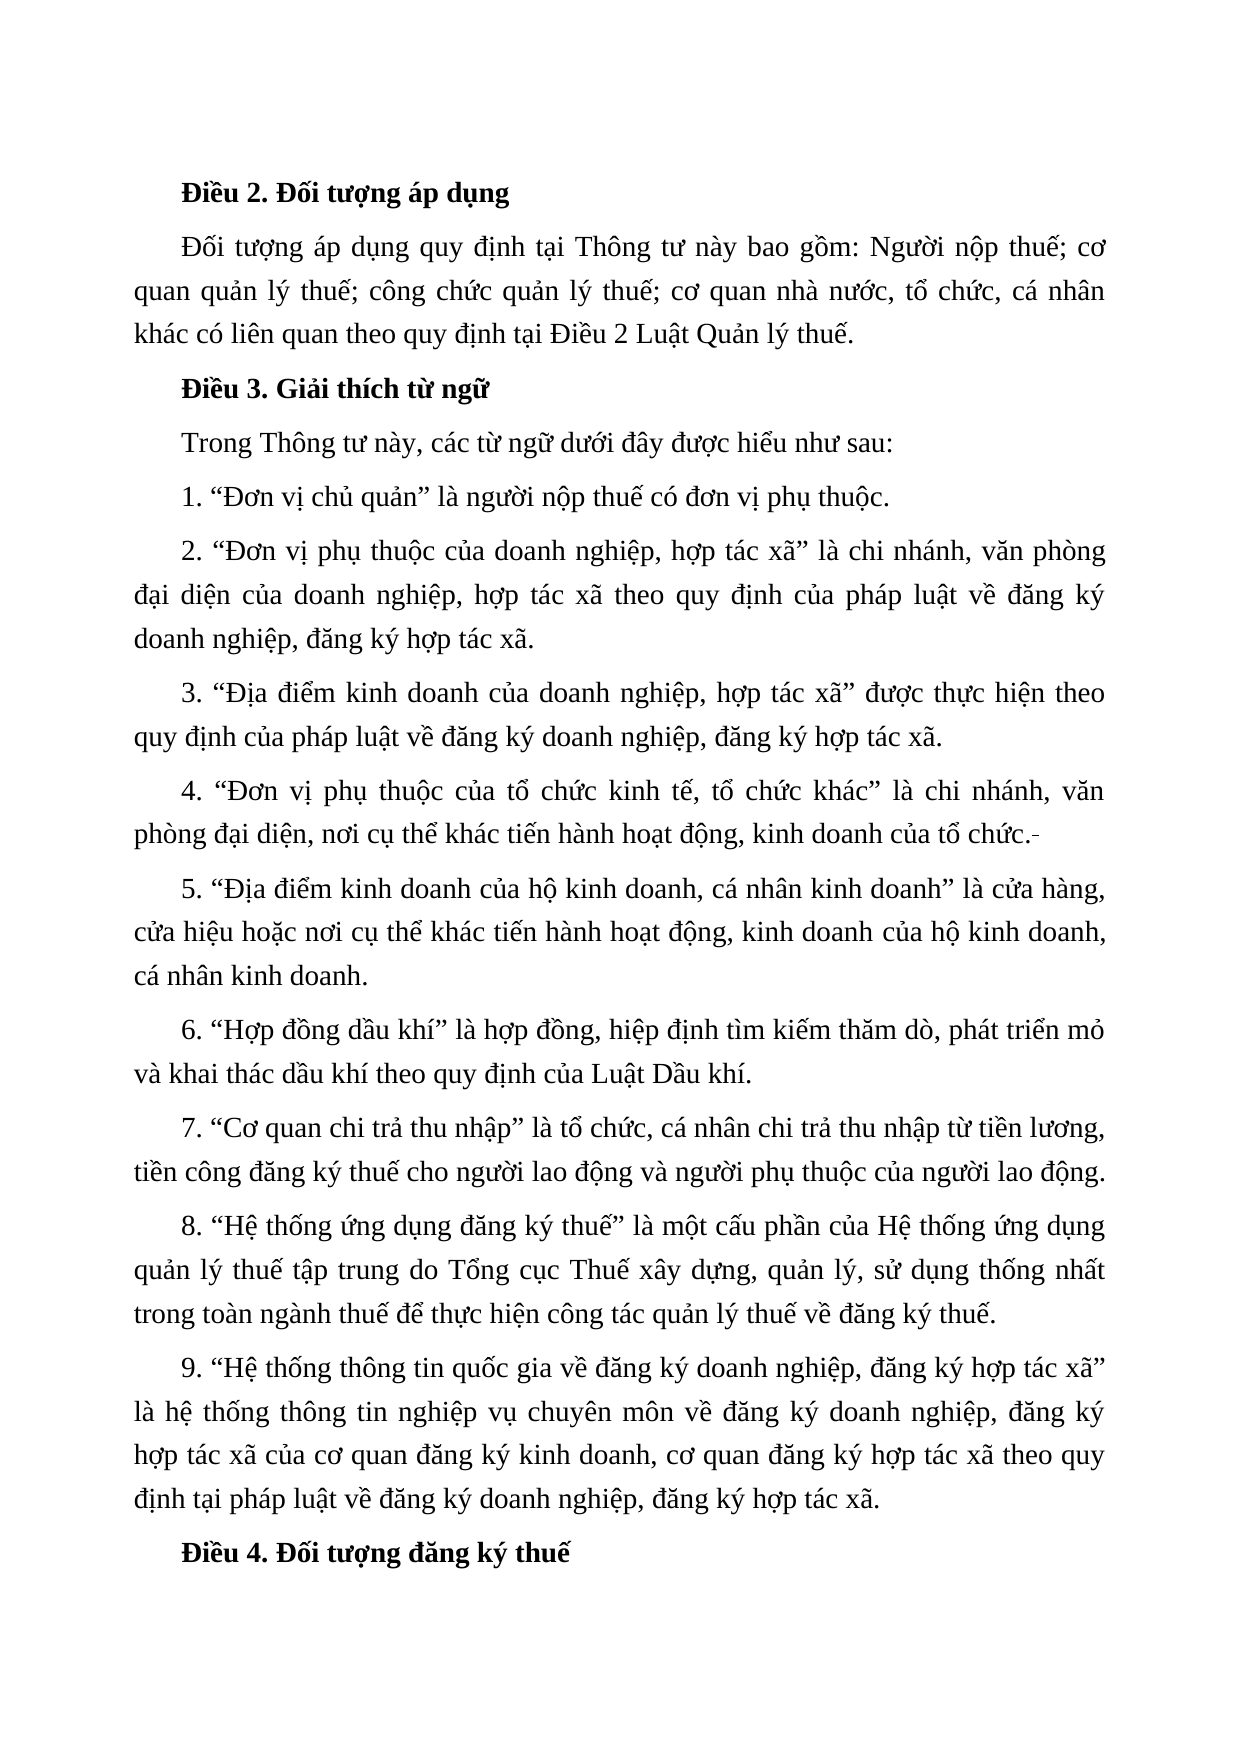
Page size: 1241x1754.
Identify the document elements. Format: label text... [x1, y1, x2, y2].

text 9. “Hệ thống thông tin quốc gia về đăng ký doanh nghiệp, đăng ký hợp tác xã” là hệ thống thông tin nghiệp vụ chuyên môn về đăng ký doanh nghiệp, đăng ký hợp tác xã của cơ quan đăng ký kinh doanh, cơ quan đăng ký hợp tác xã theo quy định tại pháp luật về đăng ký doanh nghiệp, đăng ký hợp tác xã. [133, 1342, 1107, 1517]
text 5. “Địa điểm kinh doanh của hộ kinh doanh, cá nhân kinh doanh” là cửa hàng, cửa hiệu hoặc nơi cụ thể khác tiến hành hoạt động, kinh doanh của hộ kinh doanh, cá nhân kinh doanh. [133, 863, 1107, 994]
text 8. “Hệ thống ứng dụng đăng ký thuế” là một cấu phần của Hệ thống ứng dụng quản lý thuế tập trung do Tổng cục Thuế xây dựng, quản lý, sử dụng thống nhất trong toàn ngành thuế để thực hiện công tác quản lý thuế về đăng ký thuế. [133, 1201, 1107, 1332]
text 3. “Địa điểm kinh doanh của doanh nghiệp, hợp tác xã” được thực hiện theo quy định của pháp luật về đăng ký doanh nghiệp, đăng ký hợp tác xã. [133, 667, 1107, 755]
text 7. “Cơ quan chi trả thu nhập” là tổ chức, cá nhân chi trả thu nhập từ tiền lương, tiền công đăng ký thuế cho người lao động và người phụ thuộc của người lao động. [133, 1103, 1107, 1190]
text Điều 3. Giải thích từ ngữ [133, 363, 1107, 407]
text Trong Thông tư này, các từ ngữ dưới đây được hiểu như sau: [133, 417, 1107, 461]
text 2. “Đơn vị phụ thuộc của doanh nghiệp, hợp tác xã” là chi nhánh, văn phòng đại diện của doanh nghiệp, hợp tác xã theo quy định của pháp luật về đăng ký doanh nghiệp, đăng ký hợp tác xã. [133, 526, 1107, 657]
text 1. “Đơn vị chủ quản” là người nộp thuế có đơn vị phụ thuộc. [133, 471, 1107, 515]
text Điều 4. Đối tượng đăng ký thuế [133, 1528, 1107, 1571]
text Đối tượng áp dụng quy định tại Thông tư này bao gồm: Người nộp thuế; cơ quan quản lý thuế; công chức quản lý thuế; cơ quan nhà nước, tổ chức, cá nhân khác có liên quan theo quy định tại Điều 2 Luật Quản lý thuế. [133, 221, 1107, 353]
text Điều 2. Đối tượng áp dụng [133, 167, 1107, 211]
text 4. “Đơn vị phụ thuộc của tổ chức kinh tế, tổ chức khác” là chi nhánh, văn phòng đại diện, nơi cụ thể khác tiến hành hoạt động, kinh doanh của tổ chức. [133, 765, 1107, 853]
text 6. “Hợp đồng dầu khí” là hợp đồng, hiệp định tìm kiếm thăm dò, phát triển mỏ và khai thác dầu khí theo quy định của Luật Dầu khí. [133, 1005, 1107, 1092]
